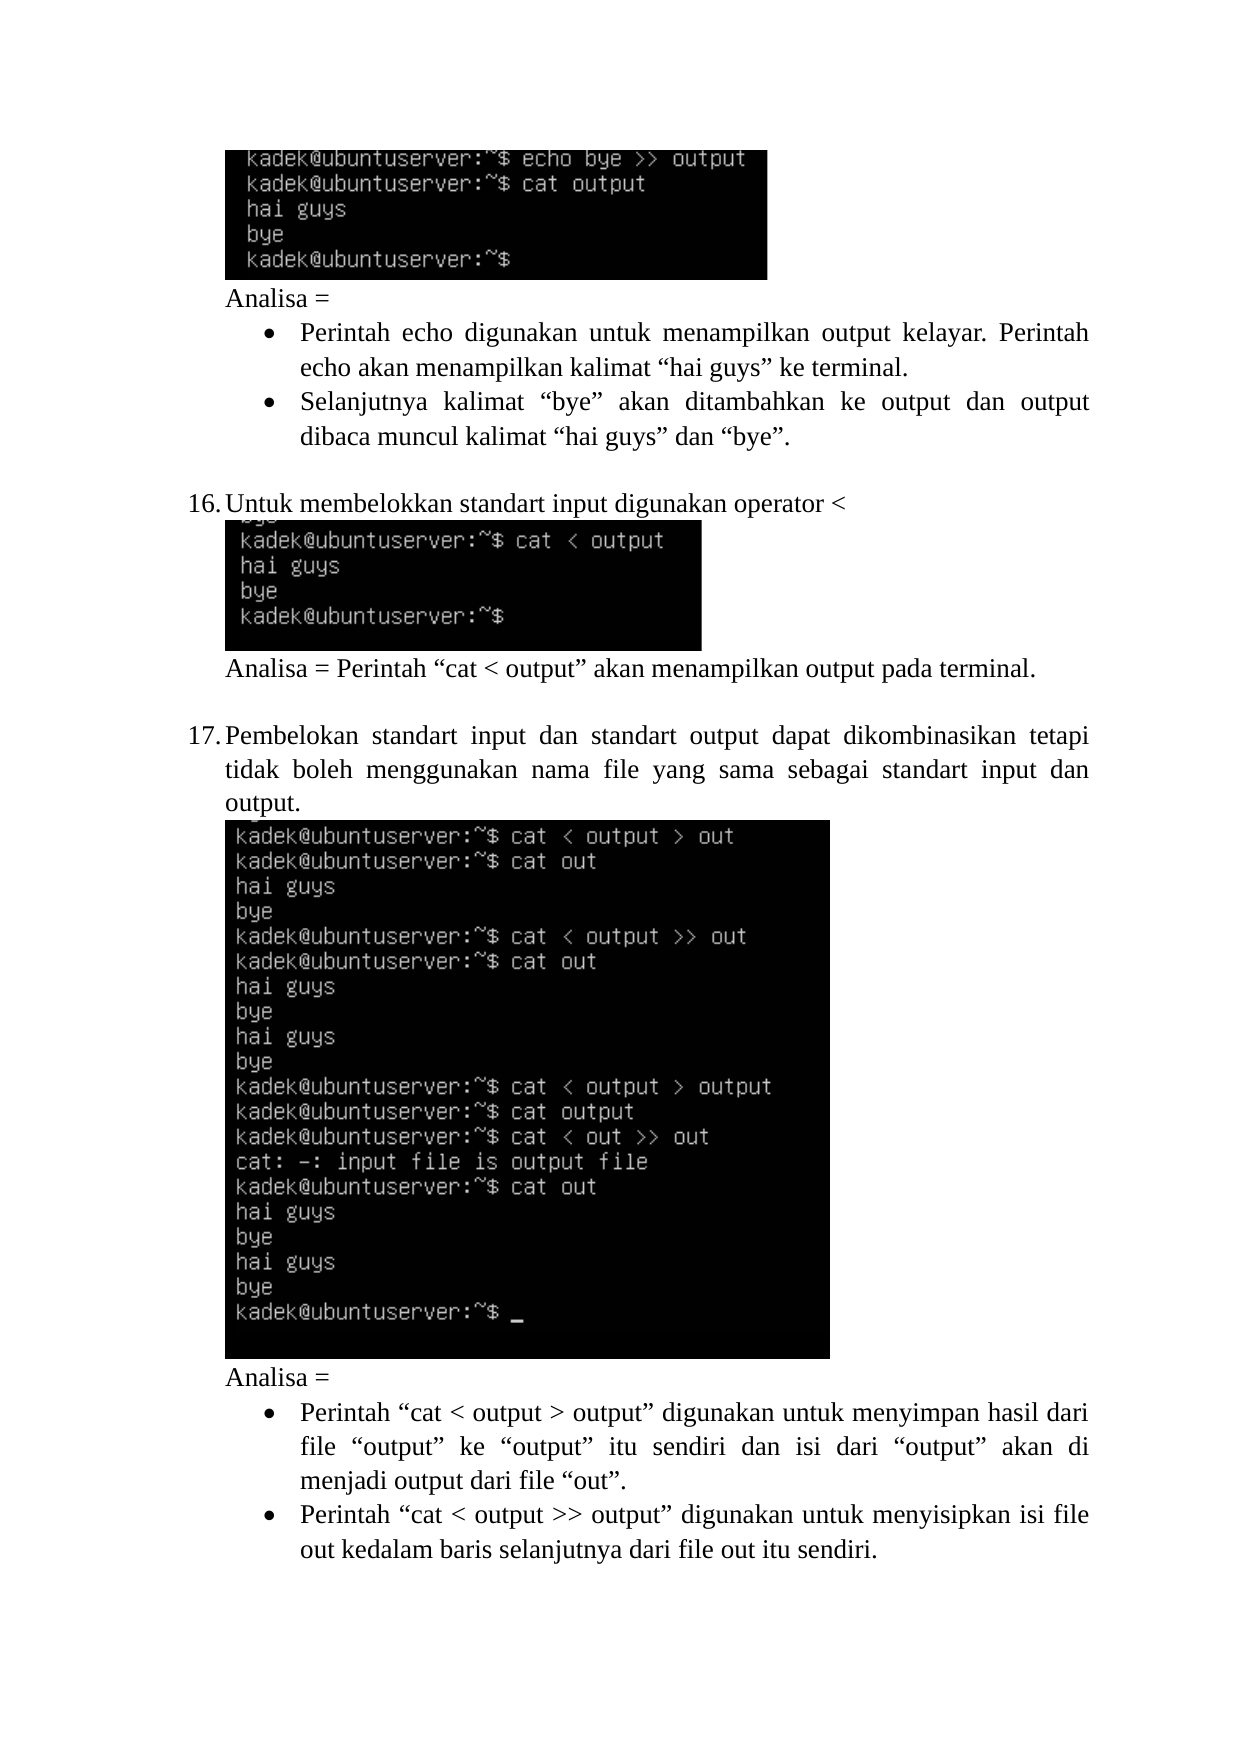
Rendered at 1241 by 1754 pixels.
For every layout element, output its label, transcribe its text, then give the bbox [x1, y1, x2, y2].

list Analisa = Perintah “cat < output” akan menampilkan output pada terminal. [225, 652, 1090, 683]
list Perintah “cat < output > output” digunakan untuk menyimpan hasil dari file “output” ke “output” itu sendiri dan isi dari “output” akan di menjadi output dari file “out”. [262, 1395, 1090, 1495]
picture [225, 150, 768, 280]
list Perintah “cat < output >> output” digunakan untuk menyisipkan isi file out kedalam baris selanjutnya dari file out itu sendiri. [262, 1497, 1090, 1564]
list Untuk membelokkan standart input digunakan operator < [187, 487, 1090, 518]
picture [225, 820, 830, 1359]
list Perintah echo digunakan untuk menampilkan output kelayar. Perintah echo akan menampilkan kalimat “hai guys” ke terminal. [262, 315, 1090, 382]
picture [225, 520, 702, 651]
list Analisa = [225, 1361, 1090, 1392]
list Analisa = [225, 282, 1090, 313]
list Selanjutnya kalimat “bye” akan ditambahkan ke output dan output dibaca muncul kalimat “hai guys” dan “bye”. [262, 384, 1090, 451]
list Pembelokan standart input dan standart output dapat dikombinasikan tetapi tidak boleh menggunakan nama file yang sama sebagai standart input dan output. [187, 719, 1090, 818]
